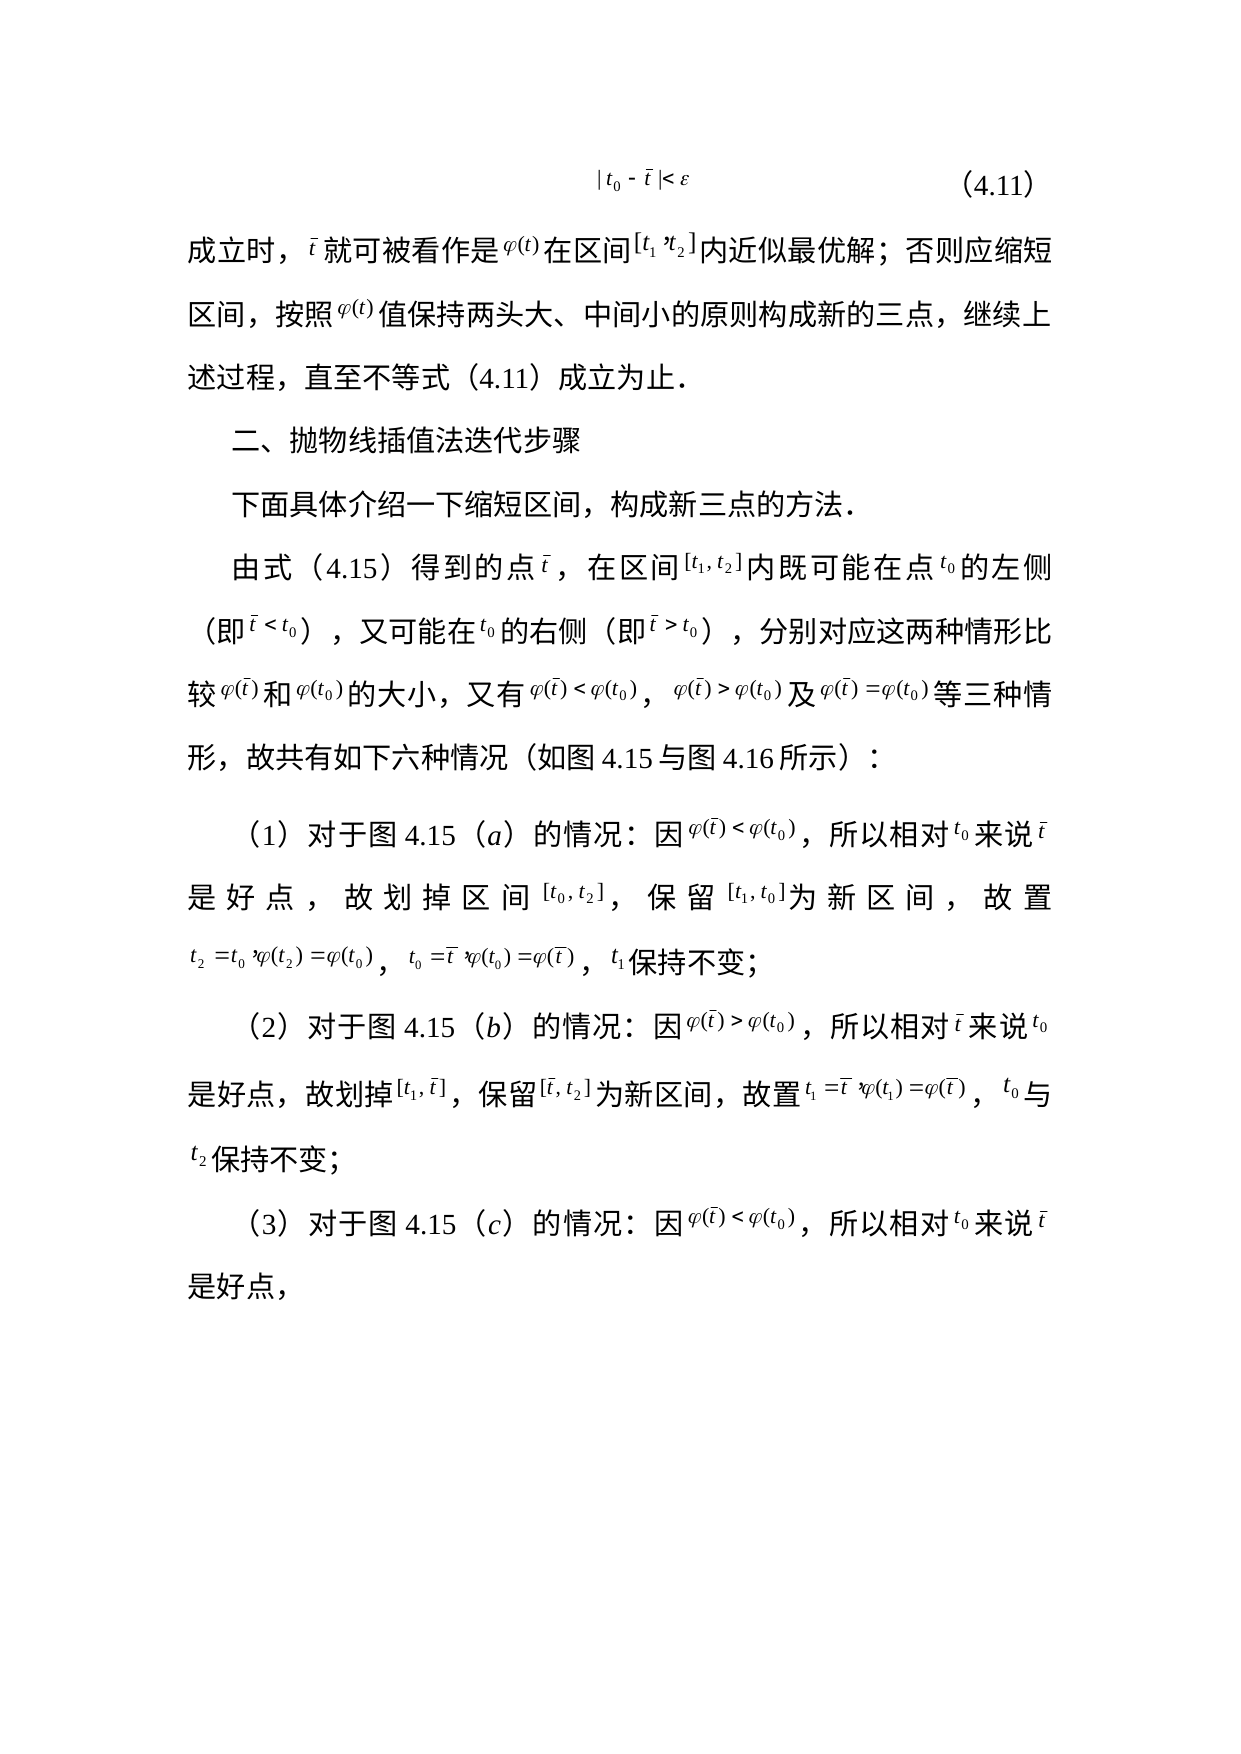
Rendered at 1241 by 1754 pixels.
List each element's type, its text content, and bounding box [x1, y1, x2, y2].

text 由式（4.15）得到的点，在区间内既可能在点的左侧（即），又可能在的右侧（即），分别对应这两种情形比较和的大小，又有，及等三种情形，故共有如下六种情况（如图4.15与图4.16所示）： [187, 545, 1053, 777]
text （2）对于图4.15（b）的情况：因，所以相对来说是好点，故划掉，保留为新区间，故置，与保持不变； [187, 1003, 1053, 1179]
text 成立时，就可被看作是在区间内近似最优解；否则应缩短区间，按照值保持两头大、中间小的原则构成新的三点，继续上述过程，直至不等式（4.11）成立为止． [187, 225, 1053, 397]
text （4.11） [187, 162, 1053, 204]
text 下面具体介绍一下缩短区间，构成新三点的方法． [187, 481, 1053, 524]
text 二、抛物线插值法迭代步骤 [187, 418, 1053, 460]
text （3）对于图4.15（c）的情况：因，所以相对来说是好点， [187, 1200, 1053, 1306]
text （1）对于图4.15（a）的情况：因，所以相对来说是好点，故划掉区间，保留为新区间，故置，，保持不变； [187, 811, 1053, 982]
